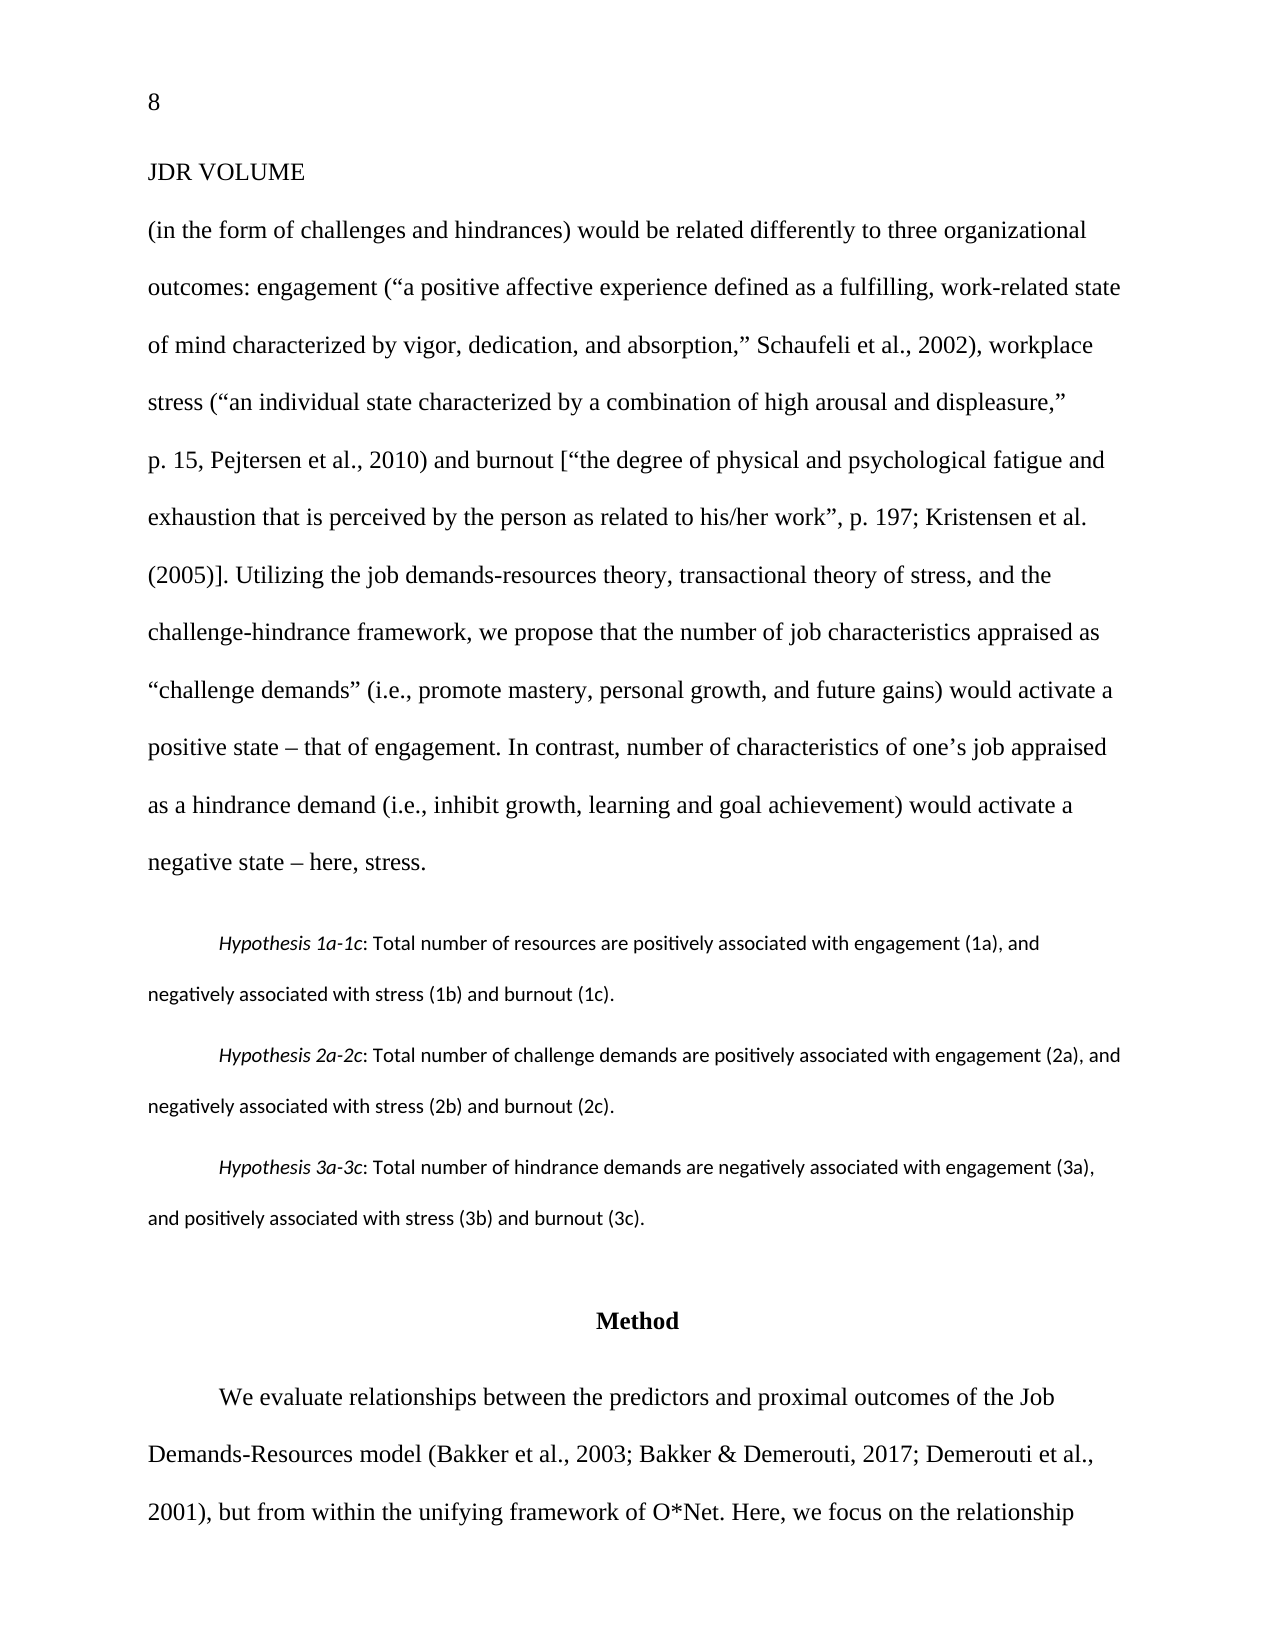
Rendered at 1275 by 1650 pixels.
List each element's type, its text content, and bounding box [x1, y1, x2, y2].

text Hypothesis 2a-2c: Total number of challenge demands are positively associated with engagement (2a), and negatively associated with stress (2b) and burnout (2c). [148, 1042, 1127, 1118]
subtitle Method [148, 1306, 1127, 1334]
text Hypothesis 1a-1c: Total number of resources are positively associated with engagement (1a), and negatively associated with stress (1b) and burnout (1c). [148, 930, 1127, 1006]
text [148, 215, 1127, 876]
text Hypothesis 3a-3c: Total number of hindrance demands are negatively associated with engagement (3a), and positively associated with stress (3b) and burnout (3c). [148, 1154, 1127, 1230]
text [148, 1382, 1127, 1526]
